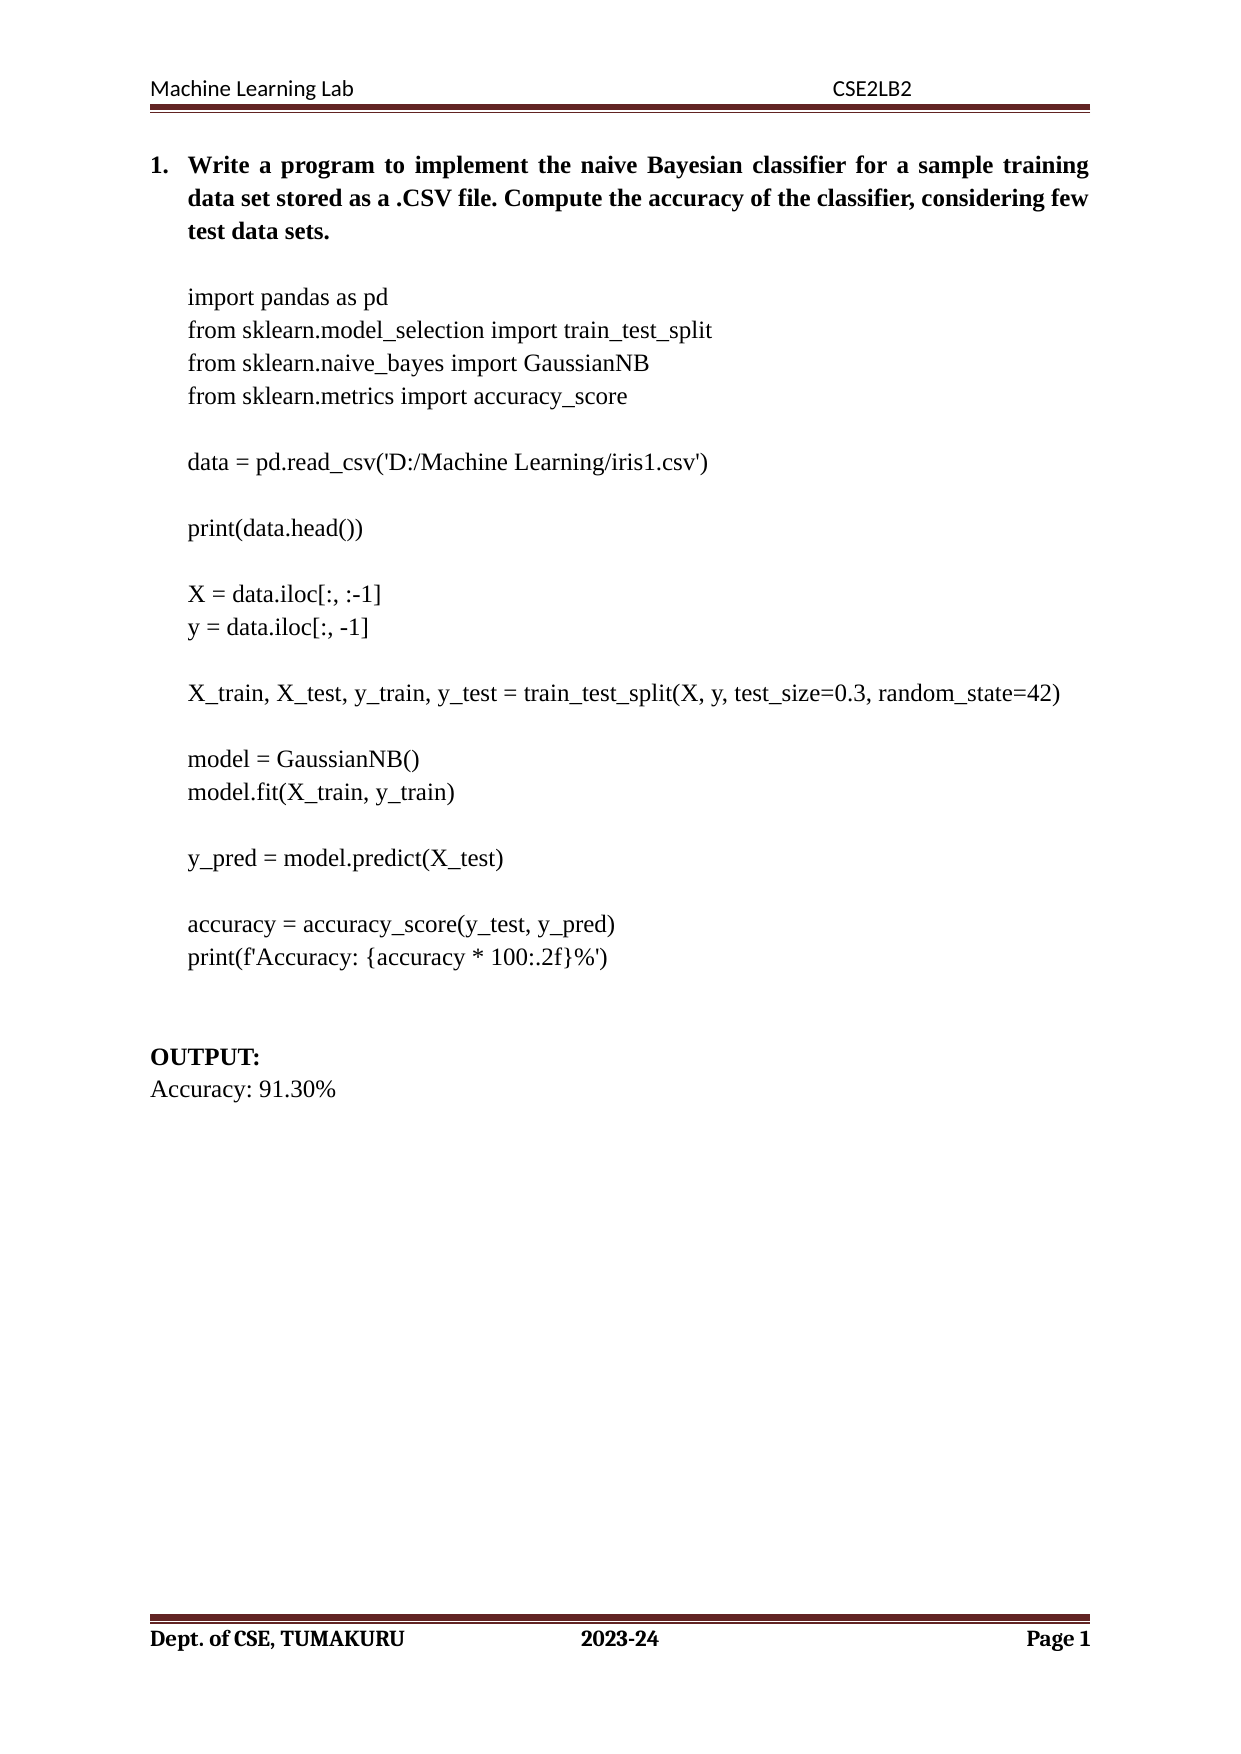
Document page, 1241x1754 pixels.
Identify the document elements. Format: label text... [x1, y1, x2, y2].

list X_train, X_test, y_train, y_test = train_test_split(X, y, test_size=0.3, random_state=42) [187, 678, 1090, 707]
list import pandas as pd [187, 282, 1090, 311]
list from sklearn.model_selection import train_test_split [187, 315, 1090, 344]
text OUTPUT: [150, 1042, 1090, 1070]
list X = data.iloc[:, :-1] [187, 579, 1090, 608]
list print(f'Accuracy: {accuracy * 100:.2f}%') [187, 942, 1090, 971]
list model = GaussianNB() [187, 744, 1090, 773]
list y = data.iloc[:, -1] [187, 612, 1090, 641]
list from sklearn.metrics import accuracy_score [187, 381, 1090, 410]
list y_pred = model.predict(X_test) [187, 843, 1090, 872]
list from sklearn.naive_bayes import GaussianNB [187, 348, 1090, 377]
list model.fit(X_train, y_train) [187, 777, 1090, 806]
list data = pd.read_csv('D:/Machine Learning/iris1.csv') [187, 447, 1090, 476]
list accuracy = accuracy_score(y_test, y_pred) [187, 909, 1090, 938]
list print(data.head()) [187, 513, 1090, 542]
text Accuracy: 91.30% [150, 1074, 1090, 1103]
list Write a program to implement the naive Bayesian classifier for a sample training data set stored as a .CSV file. Compute the accuracy of the classifier, considering few test data sets. [150, 150, 1090, 245]
